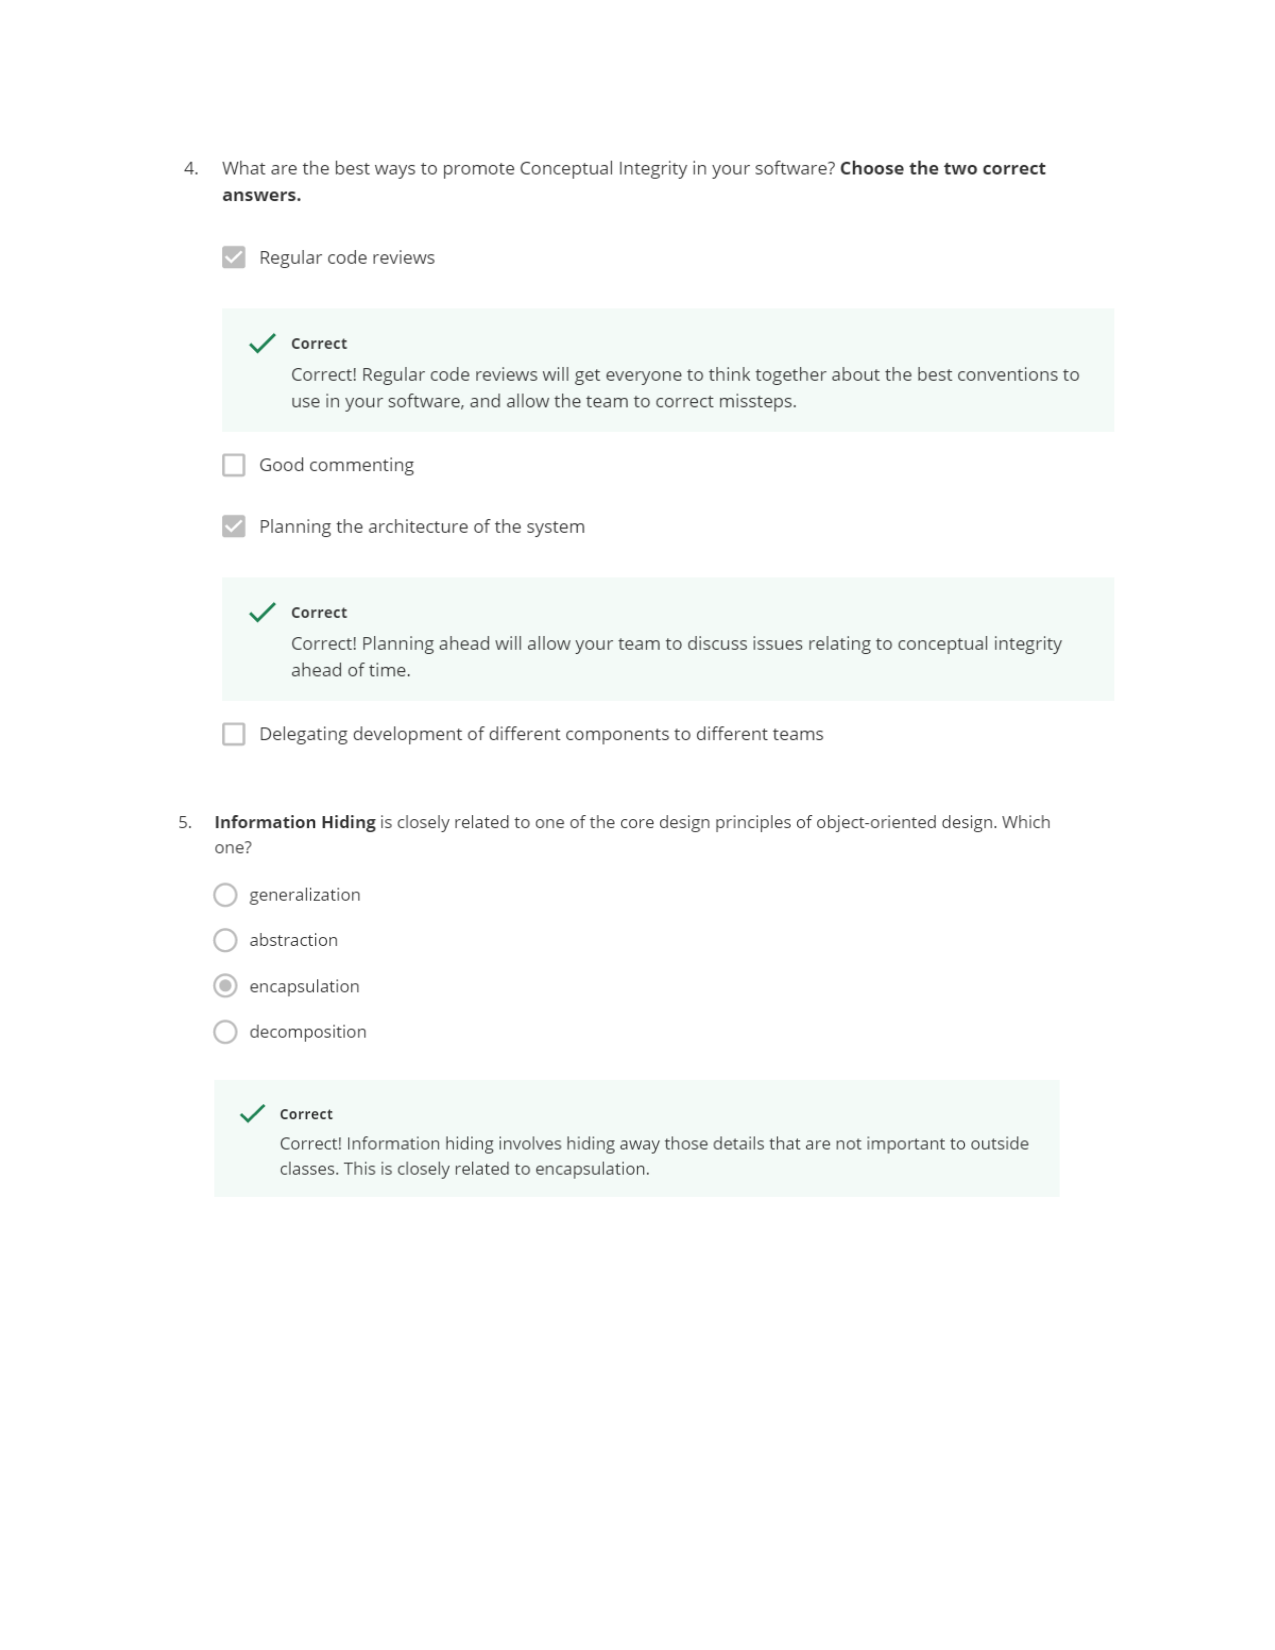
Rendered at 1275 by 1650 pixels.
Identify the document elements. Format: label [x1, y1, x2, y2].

picture [150, 150, 1125, 787]
picture [150, 805, 1125, 1218]
